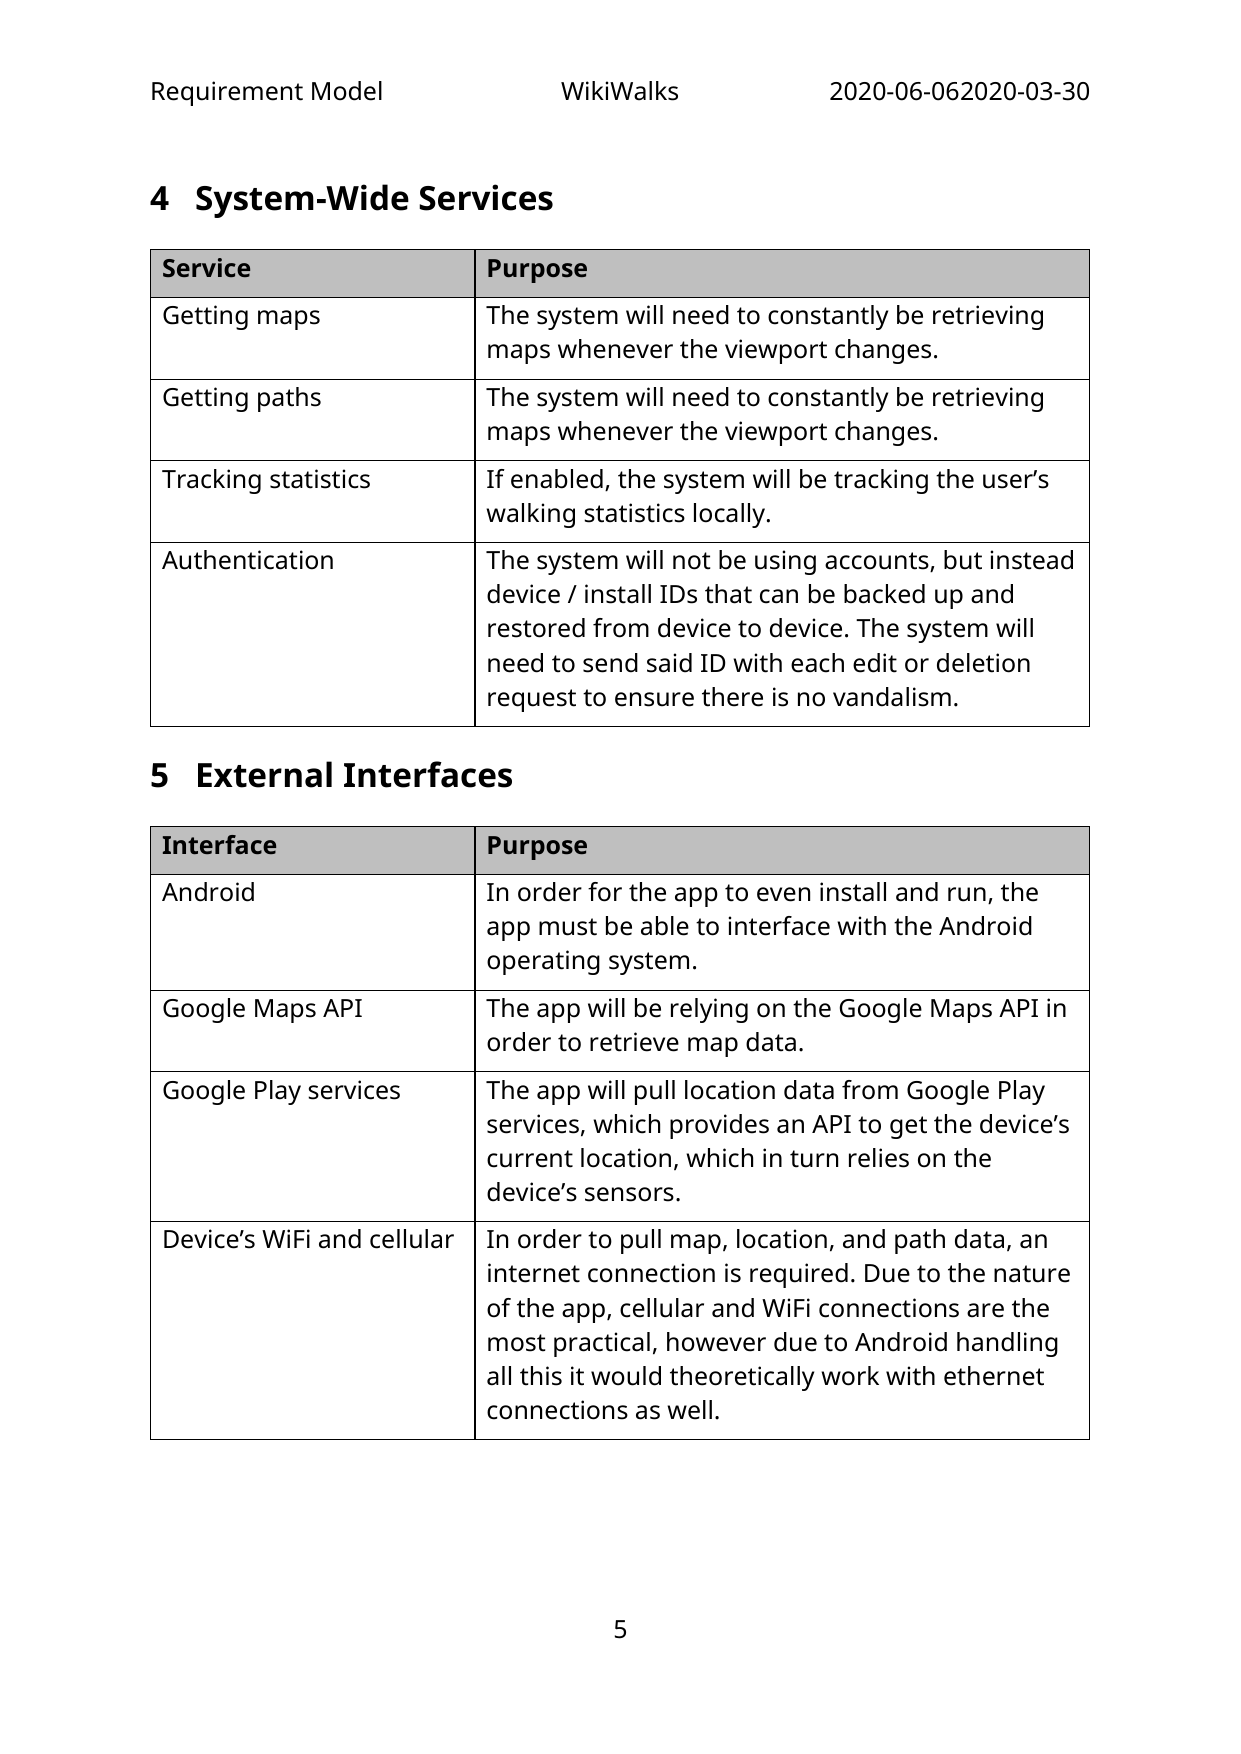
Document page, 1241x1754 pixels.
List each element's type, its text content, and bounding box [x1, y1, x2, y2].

table_header Purpose [476, 827, 1089, 874]
table_cell If enabled, the system will be tracking the user’s walking statistics locally. [476, 461, 1089, 542]
table_cell Google Maps API [151, 991, 474, 1071]
table_cell The system will not be using accounts, but instead device / install IDs that can be backed up and restored from device to device. The system will need to send said ID with each edit or deletion request to ensure there is no vandalism. [476, 543, 1089, 726]
table_header Interface [151, 827, 474, 874]
table_cell Getting paths [151, 380, 474, 460]
table_cell Getting maps [151, 298, 474, 379]
table_cell Google Play services [151, 1072, 474, 1221]
subtitle External Interfaces [150, 752, 1090, 797]
table_cell Device’s WiFi and cellular [151, 1222, 474, 1439]
table_cell In order for the app to even install and run, the app must be able to interface with the Android operating system. [476, 875, 1089, 989]
table_cell Tracking statistics [151, 461, 474, 542]
table_cell The app will be relying on the Google Maps API in order to retrieve map data. [476, 991, 1089, 1071]
table_cell In order to pull map, location, and path data, an internet connection is required. Due to the nature of the app, cellular and WiFi connections are the most practical, however due to Android handling all this it would theoretically work with ethernet connections as well. [476, 1222, 1089, 1439]
table_cell Authentication [151, 543, 474, 726]
table_cell The system will need to constantly be retrieving maps whenever the viewport changes. [476, 298, 1089, 379]
table_cell The app will pull location data from Google Play services, which provides an API to get the device’s current location, which in turn relies on the device’s sensors. [476, 1072, 1089, 1221]
subtitle System-Wide Services [150, 175, 1090, 220]
table_cell Android [151, 875, 474, 989]
table_header Service [151, 250, 474, 297]
table_header Purpose [476, 250, 1089, 297]
table_cell The system will need to constantly be retrieving maps whenever the viewport changes. [476, 380, 1089, 460]
